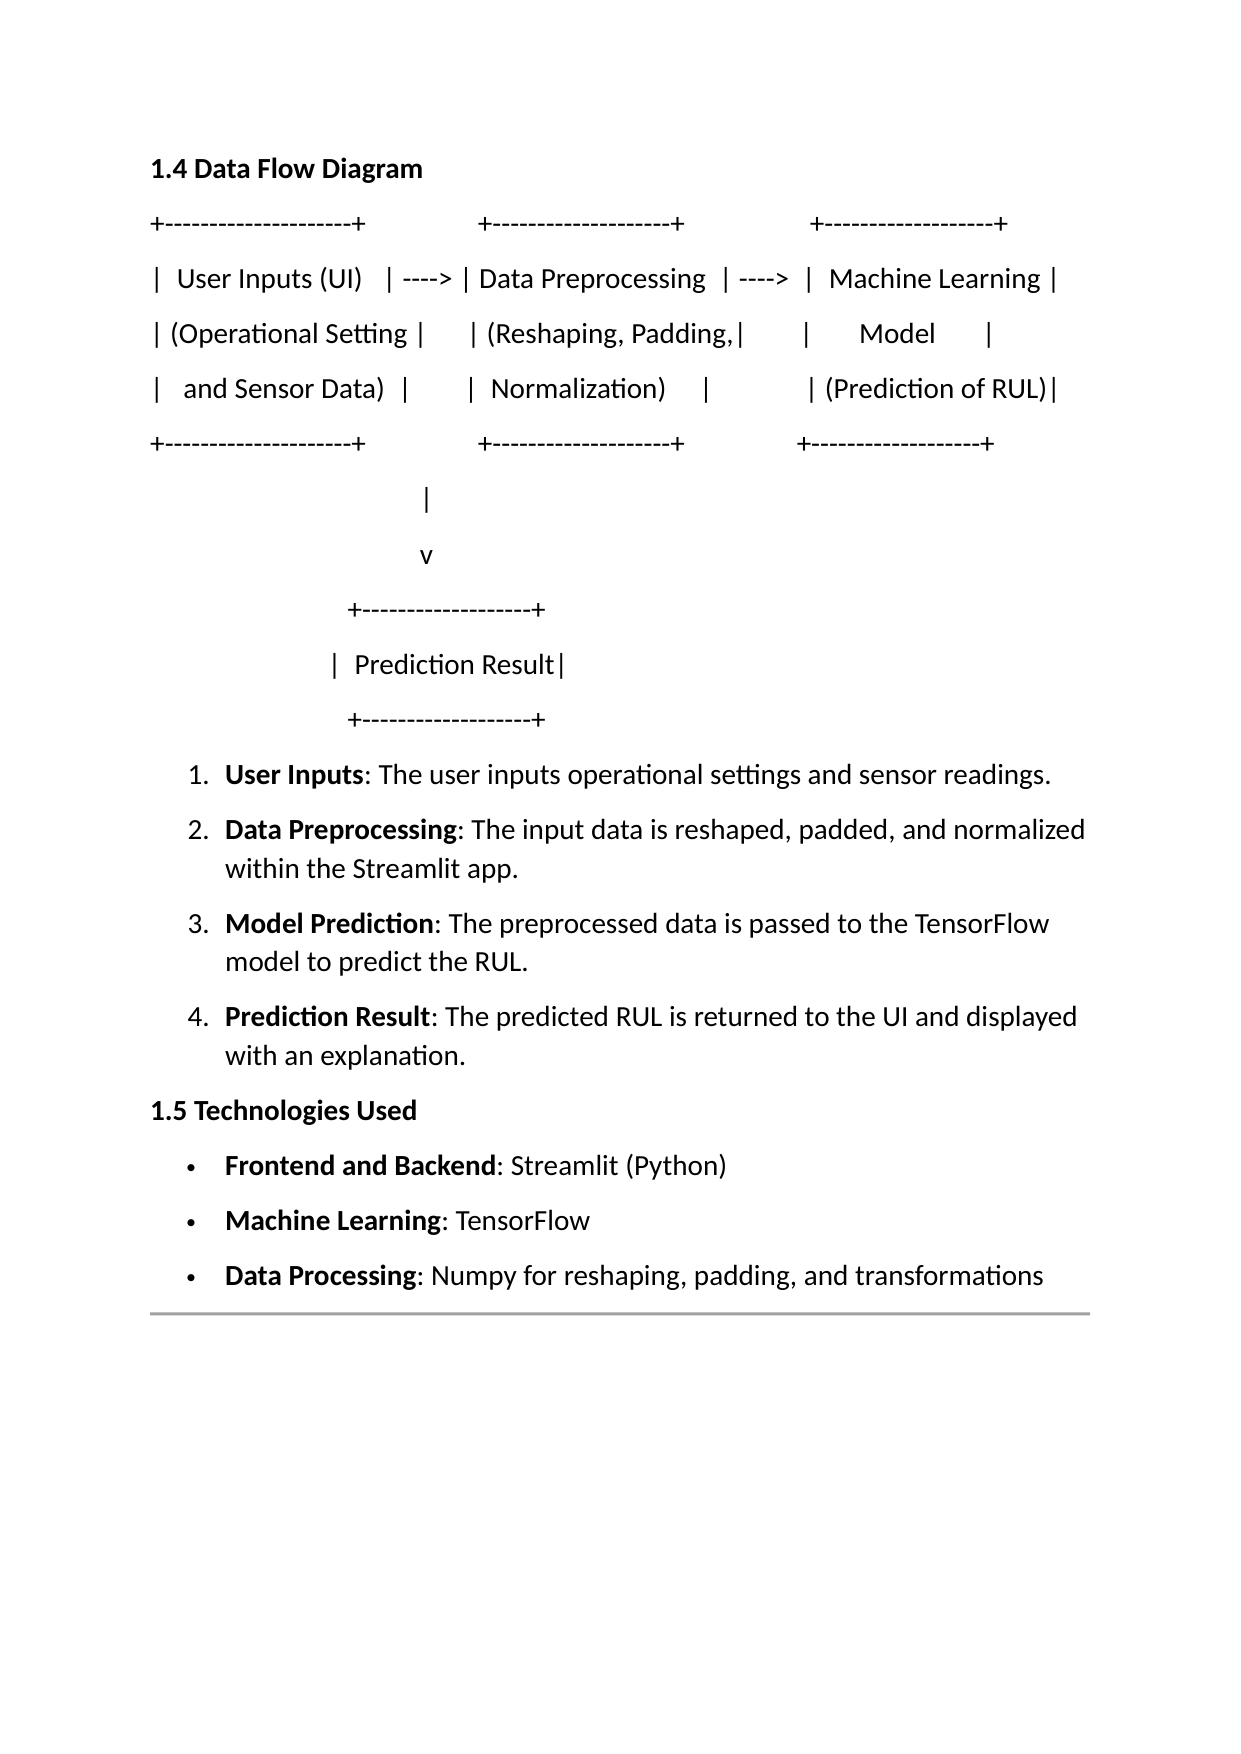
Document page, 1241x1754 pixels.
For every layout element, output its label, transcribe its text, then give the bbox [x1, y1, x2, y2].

text +-------------------+ [150, 701, 1090, 737]
list User Inputs: The user inputs operational settings and sensor readings. [187, 756, 1090, 792]
text +---------------------+ +--------------------+ +-------------------+ [150, 205, 1090, 241]
list Frontend and Backend: Streamlit (Python) [187, 1147, 1090, 1183]
text | Prediction Result| [150, 646, 1090, 682]
text 1.4 Data Flow Diagram [150, 150, 1090, 186]
text 1.5 Technologies Used [150, 1092, 1090, 1127]
list Prediction Result: The predicted RUL is returned to the UI and displayed with an explanation. [187, 998, 1090, 1072]
list Data Preprocessing: The input data is reshaped, padded, and normalized within the Streamlit app. [187, 811, 1090, 885]
list Data Processing: Numpy for reshaping, padding, and transformations [187, 1257, 1090, 1293]
text | [150, 481, 1090, 516]
text | (Operational Setting | | (Reshaping, Padding,| | Model | [150, 315, 1090, 351]
text | and Sensor Data) | | Normalization) | | (Prediction of RUL)| [150, 370, 1090, 406]
text v [150, 536, 1090, 571]
list Machine Learning: TensorFlow [187, 1202, 1090, 1238]
list Model Prediction: The preprocessed data is passed to the TensorFlow model to predict the RUL. [187, 905, 1090, 979]
text | User Inputs (UI) | ----> | Data Preprocessing | ----> | Machine Learning | [150, 260, 1090, 296]
text +-------------------+ [150, 591, 1090, 626]
text +---------------------+ +--------------------+ +-------------------+ [150, 426, 1090, 461]
